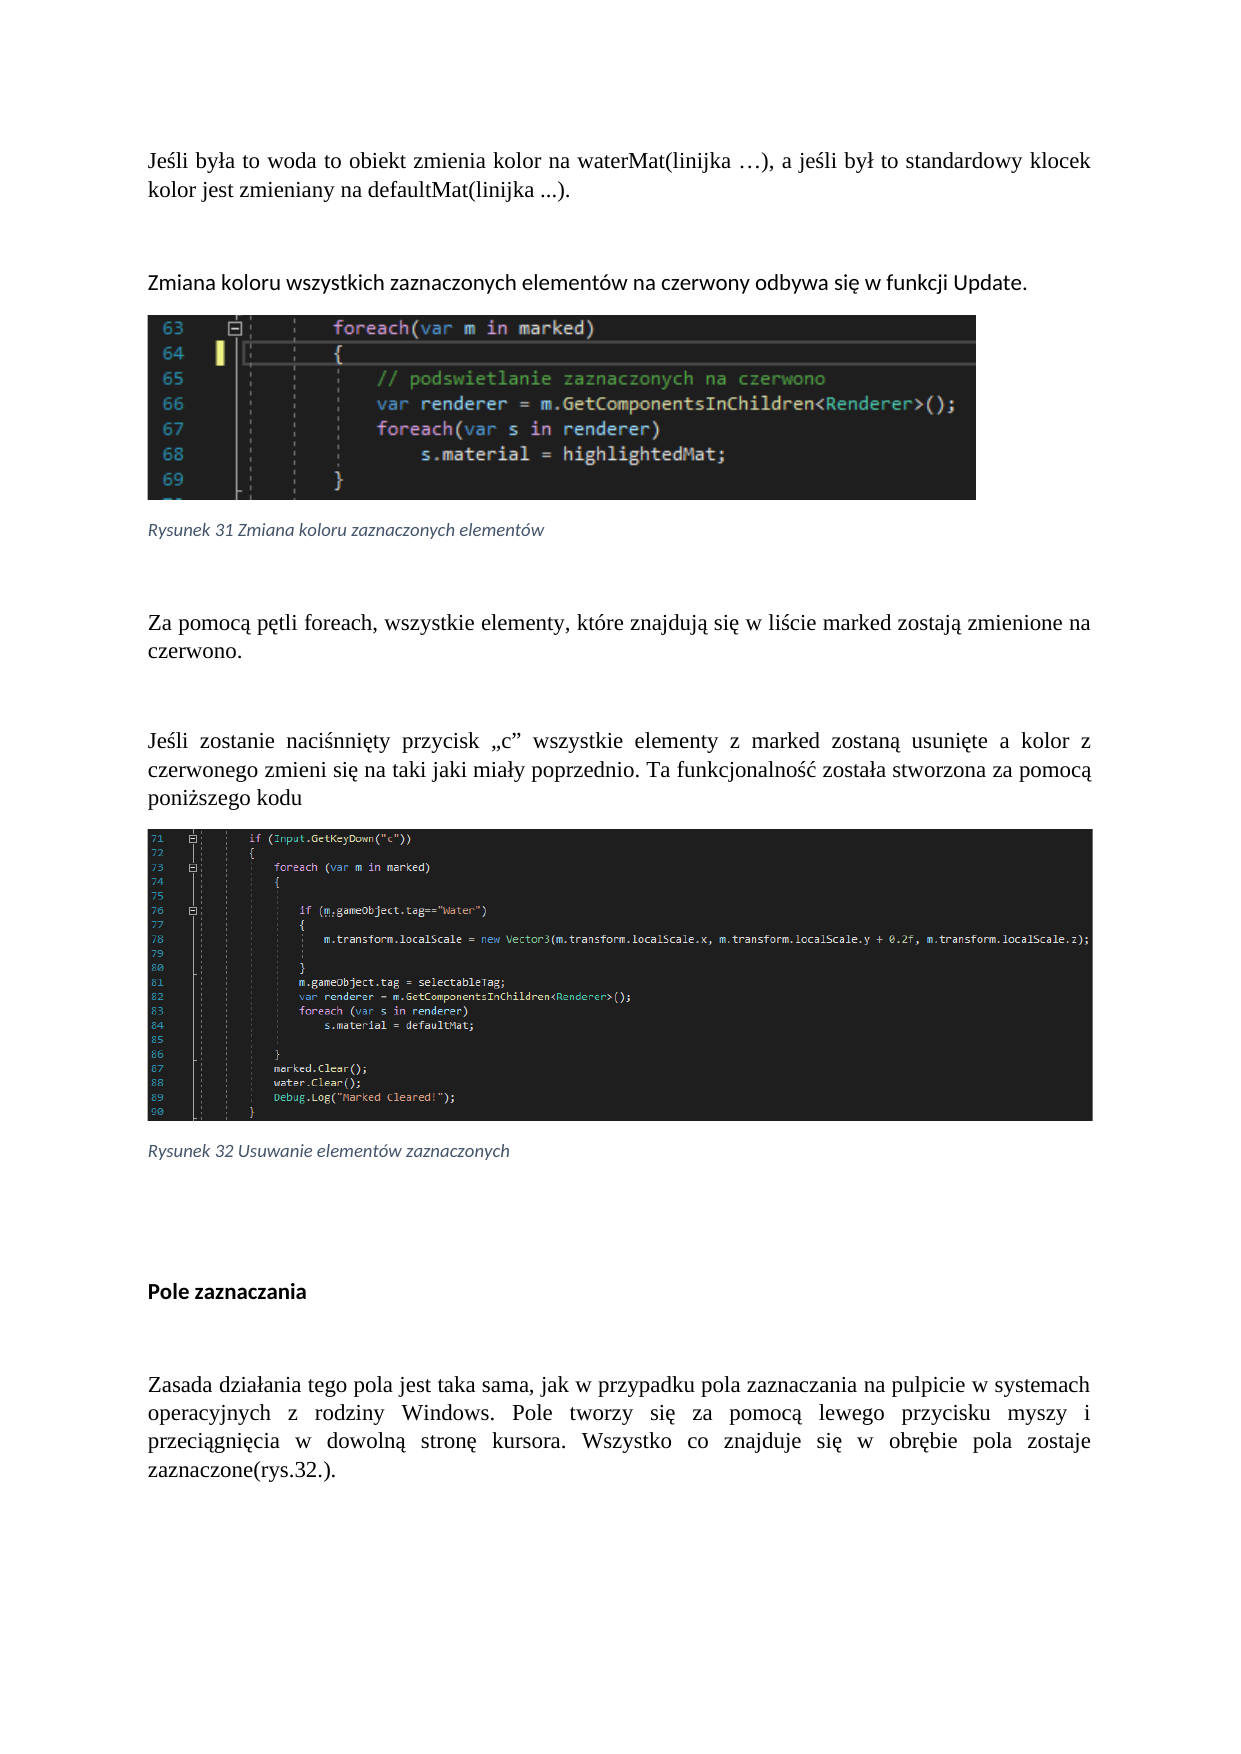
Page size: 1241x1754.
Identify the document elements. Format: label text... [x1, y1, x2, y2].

text Zasada działania tego pola jest taka sama, jak w przypadku pola zaznaczania na pulpicie w systemach operacyjnych z rodziny Windows. Pole tworzy się za pomocą lewego przycisku myszy i przeciągnięcia w dowolną stronę kursora. Wszystko co znajduje się w obrębie pola zostaje zaznaczone(rys.32.). [148, 1371, 1093, 1482]
text Jeśli zostanie naciśnnięty przycisk „c” wszystkie elementy z marked zostaną usunięte a kolor z czerwonego zmieni się na taki jaki miały poprzednio. Ta funkcjonalność została stworzona za pomocą poniższego kodu [148, 727, 1093, 811]
text Zmiana koloru wszystkich zaznaczonych elementów na czerwony odbywa się w funkcji Update. [148, 268, 1093, 296]
text Za pomocą pętli foreach, wszystkie elementy, które znajdują się w liście marked zostają zmienione na czerwono. [148, 609, 1093, 664]
picture [147, 315, 976, 500]
text Pole zaznaczania [148, 1277, 1093, 1305]
picture [147, 829, 1093, 1121]
